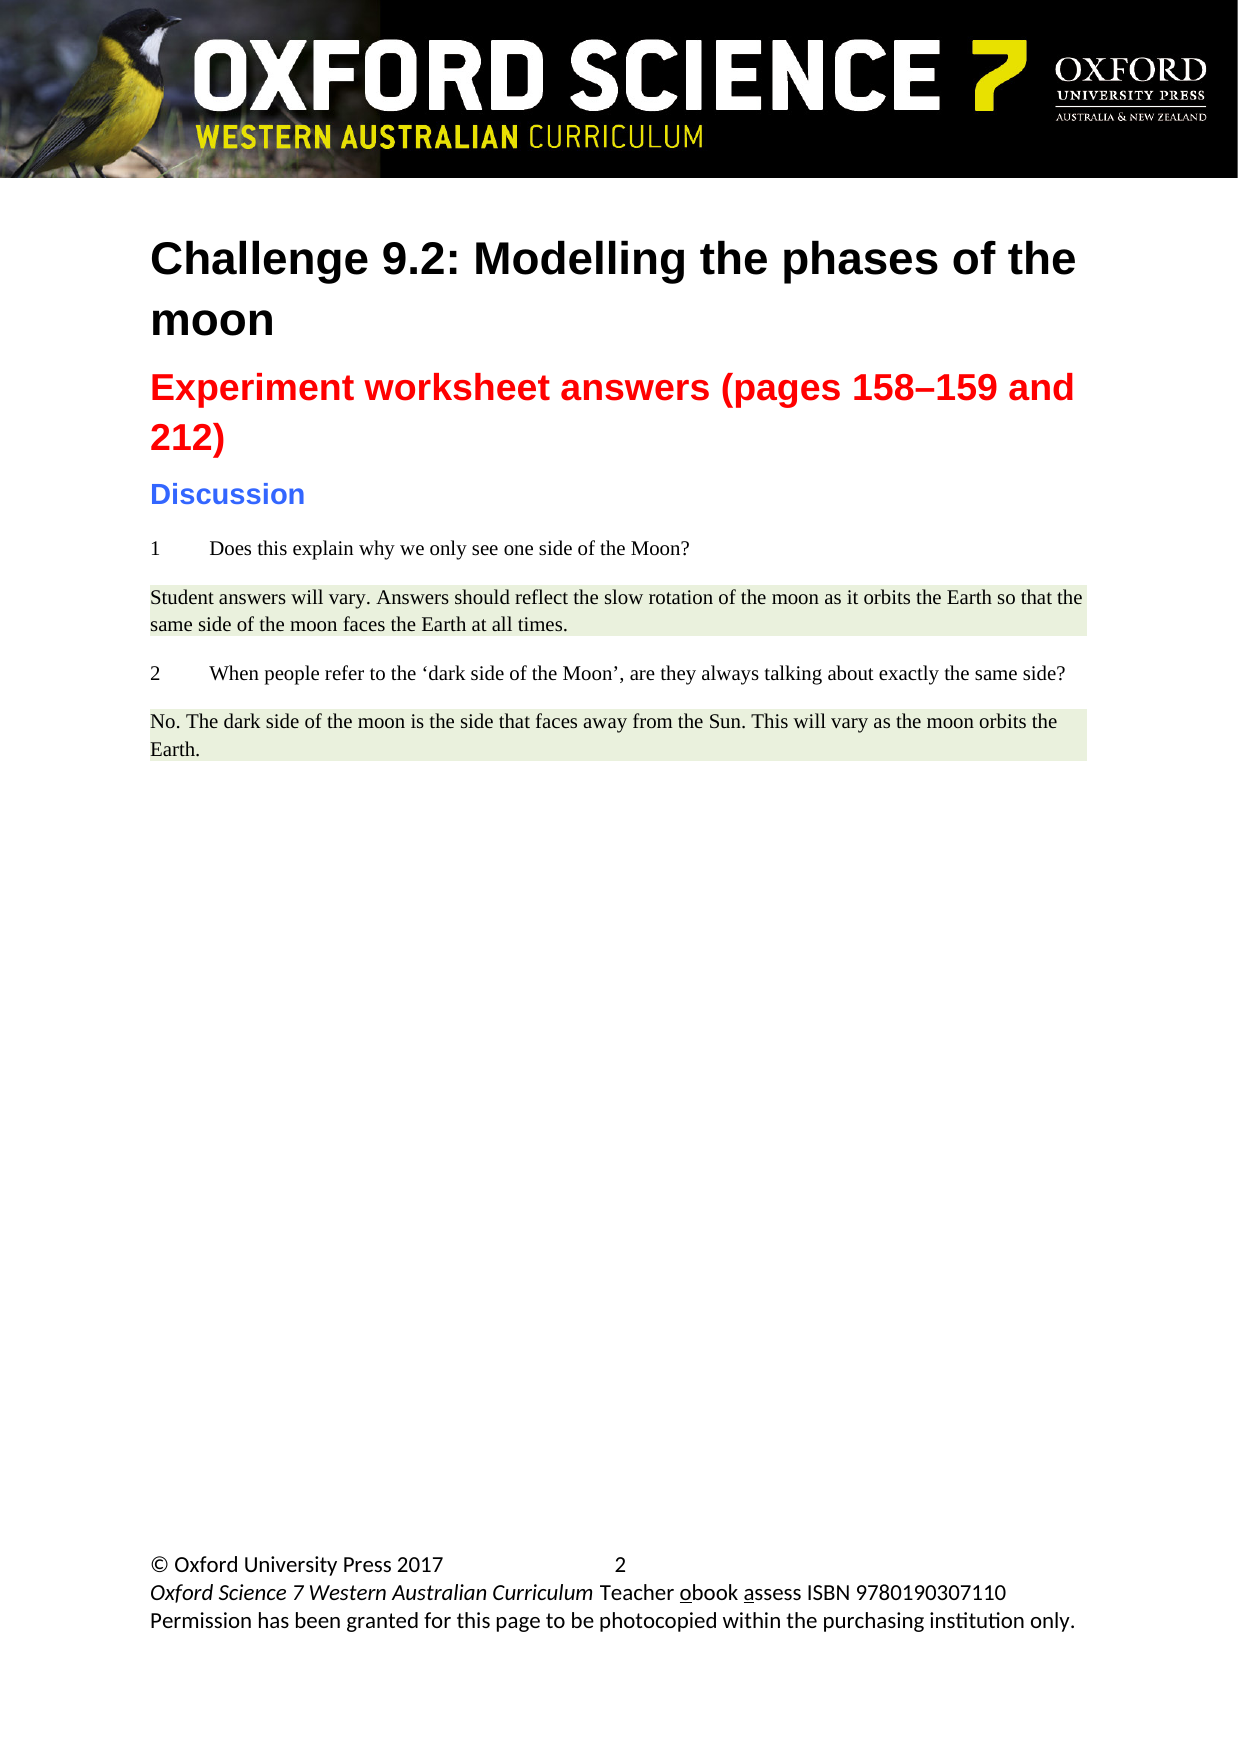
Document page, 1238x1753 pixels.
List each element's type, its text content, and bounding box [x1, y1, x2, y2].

text Discussion [150, 477, 1087, 511]
text Student answers will vary. Answers should reflect the slow rotation of the moon as it orbits the Earth so that the same side of the moon faces the Earth at all times. [150, 585, 1087, 636]
text Challenge 9.2: Modelling the phases of the moon [150, 232, 1087, 345]
picture [0, 0, 1238, 178]
text Experiment worksheet answers (pages 158–159 and 212) [150, 365, 1087, 458]
list 1 Does this explain why we only see one side of the Moon? [150, 536, 1087, 560]
text No. The dark side of the moon is the side that faces away from the Sun. This will vary as the moon orbits the Earth. [150, 709, 1087, 761]
list 2 When people refer to the ‘dark side of the Moon’, are they always talking about exactly the same side? [150, 661, 1087, 685]
